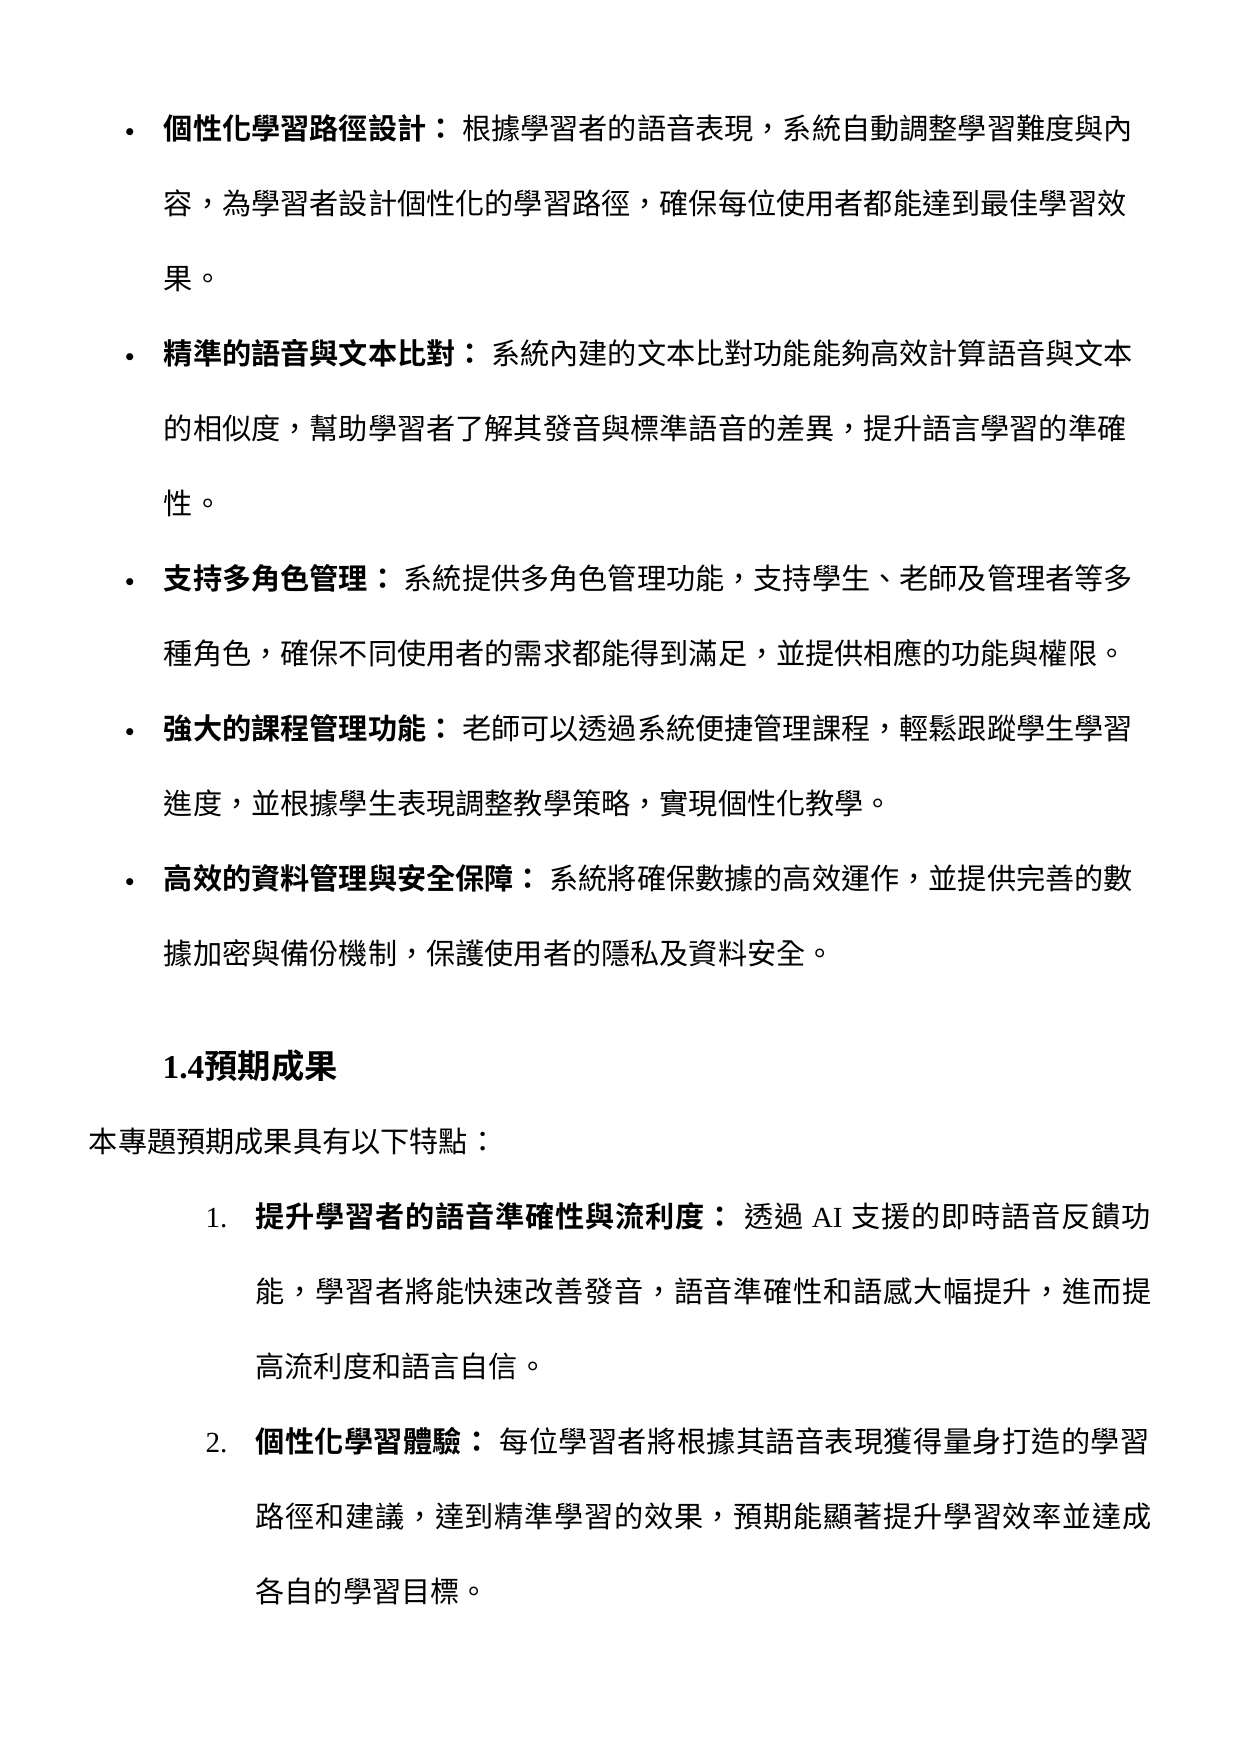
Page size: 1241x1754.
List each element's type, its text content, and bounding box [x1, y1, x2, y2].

text 本專題預期成果具有以下特點： [89, 1102, 1152, 1177]
list 支持多角色管理： 系統提供多角色管理功能，支持學生、老師及管理者等多種角色，確保不同使用者的需求都能得到滿足，並提供相應的功能與權限。 [126, 539, 1152, 689]
subtitle 預期成果 [162, 1027, 1152, 1102]
list 個性化學習路徑設計： 根據學習者的語音表現，系統自動調整學習難度與內容，為學習者設計個性化的學習路徑，確保每位使用者都能達到最佳學習效果。 [126, 89, 1152, 314]
list 強大的課程管理功能： 老師可以透過系統便捷管理課程，輕鬆跟蹤學生學習進度，並根據學生表現調整教學策略，實現個性化教學。 [126, 689, 1152, 839]
list 高效的資料管理與安全保障： 系統將確保數據的高效運作，並提供完善的數據加密與備份機制，保護使用者的隱私及資料安全。 [126, 839, 1152, 989]
list 精準的語音與文本比對： 系統內建的文本比對功能能夠高效計算語音與文本的相似度，幫助學習者了解其發音與標準語音的差異，提升語言學習的準確性。 [126, 314, 1152, 539]
list 個性化學習體驗： 每位學習者將根據其語音表現獲得量身打造的學習路徑和建議，達到精準學習的效果，預期能顯著提升學習效率並達成各自的學習目標。 [205, 1402, 1152, 1627]
list 提升學習者的語音準確性與流利度： 透過 AI 支援的即時語音反饋功能，學習者將能快速改善發音，語音準確性和語感大幅提升，進而提高流利度和語言自信。 [205, 1177, 1152, 1402]
